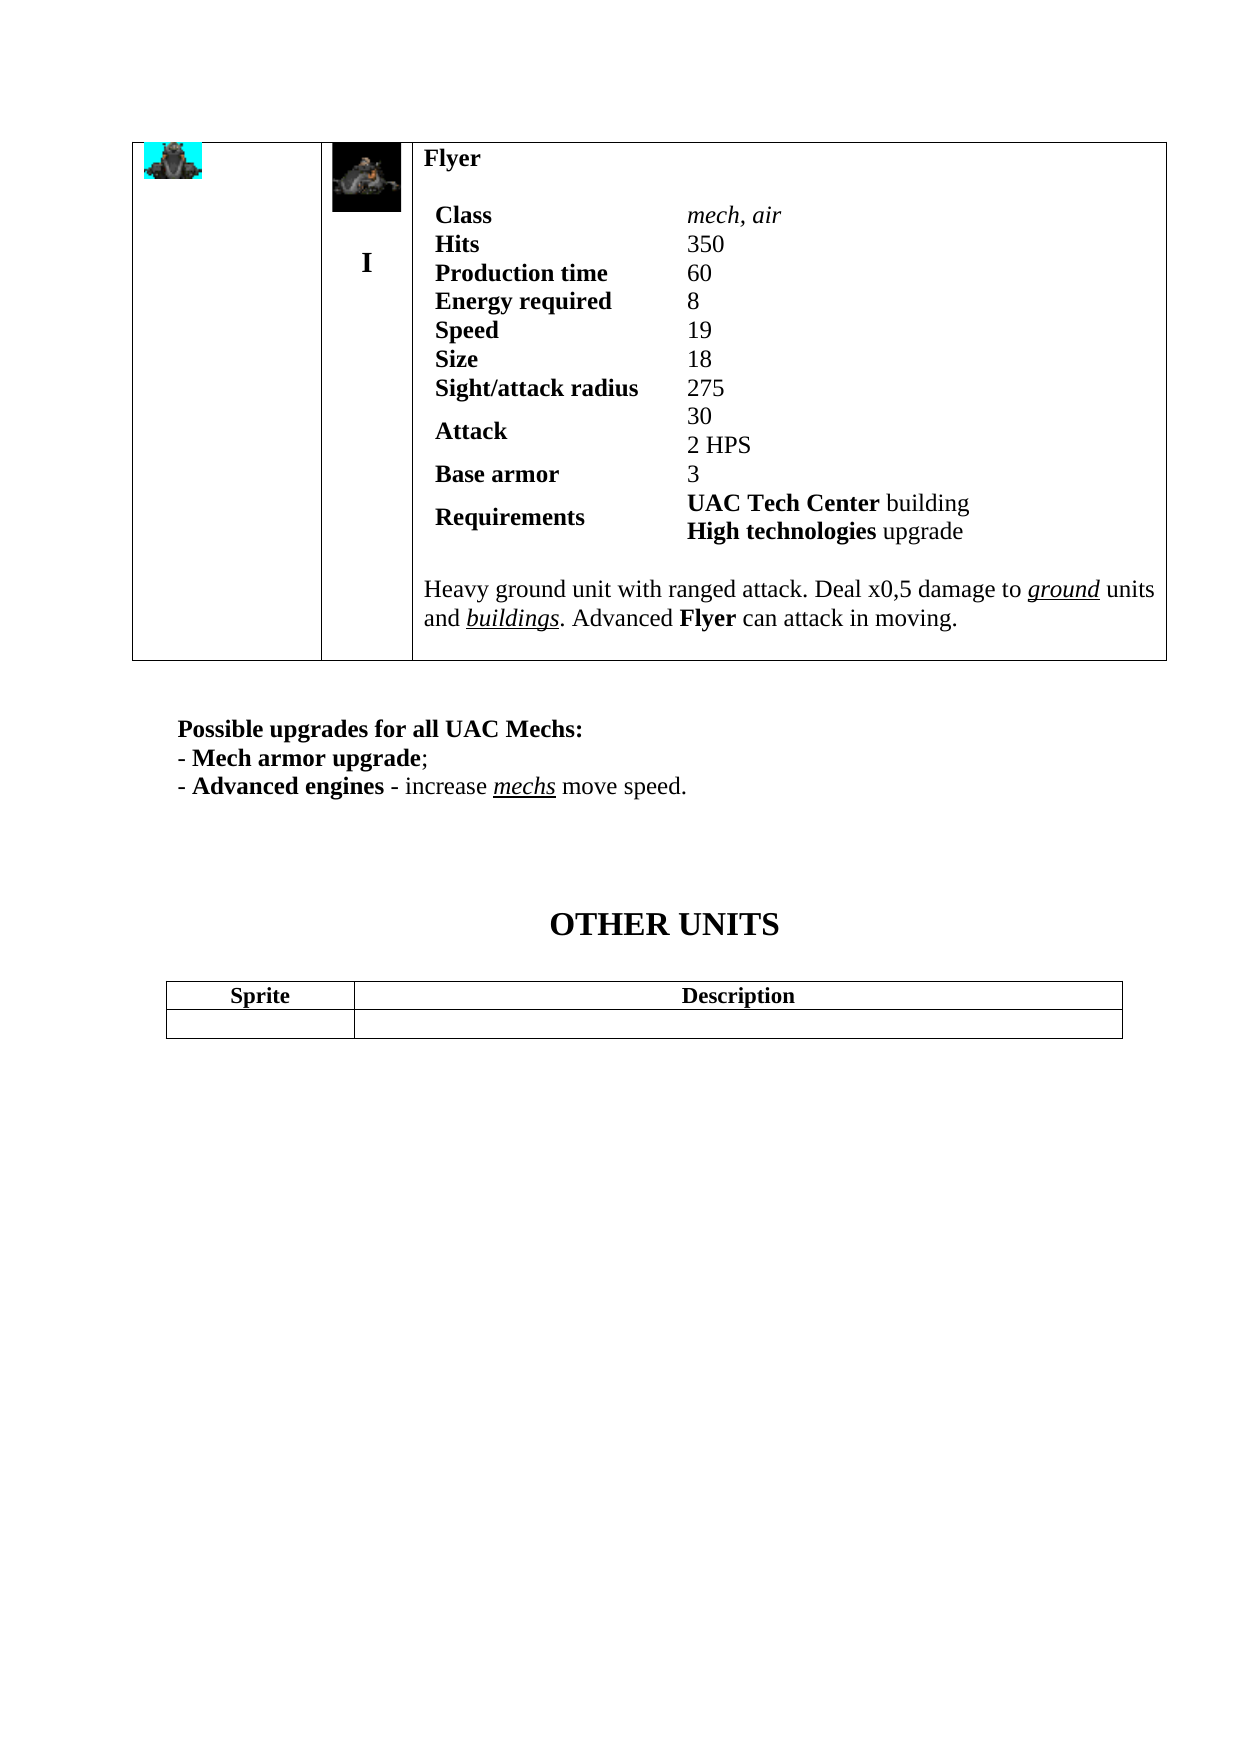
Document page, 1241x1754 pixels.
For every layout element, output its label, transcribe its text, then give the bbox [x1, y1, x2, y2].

table_header Flyer Heavy ground unit with ranged attack. Deal x0,5 damage to ground units and buildings. Advanced Flyer can attack in moving. [413, 143, 1166, 660]
text Possible upgrades for all UAC Mechs: [177, 714, 1152, 743]
text - Mech armor upgrade; [177, 743, 1152, 771]
table_header [133, 143, 321, 660]
table_header Sprite [167, 982, 354, 1009]
table_header Description [355, 982, 1122, 1009]
text OTHER UNITS [177, 904, 1152, 942]
table_cell [355, 1010, 1122, 1038]
table_header I [322, 143, 412, 660]
text - Advanced engines - increase mechs move speed. [177, 771, 1152, 800]
picture [144, 142, 202, 179]
picture [332, 142, 402, 212]
table_cell [167, 1010, 354, 1038]
